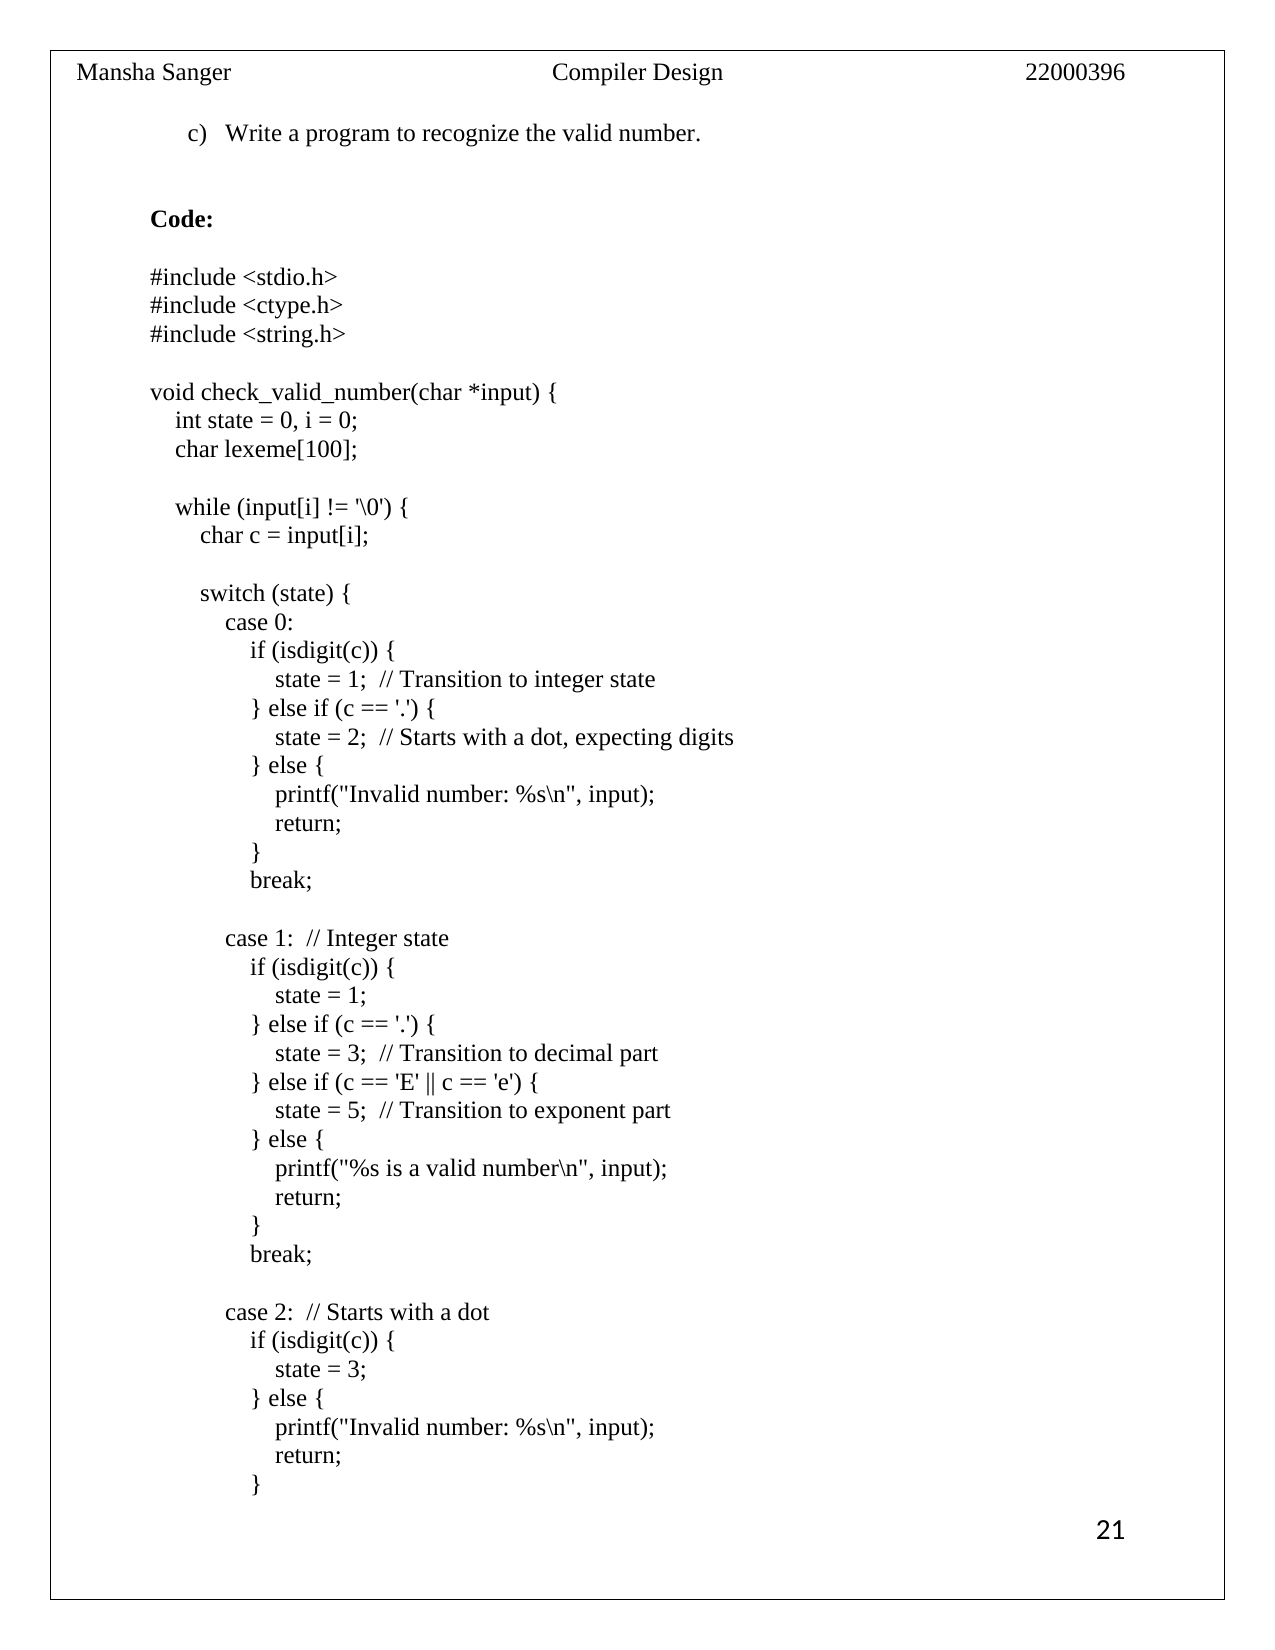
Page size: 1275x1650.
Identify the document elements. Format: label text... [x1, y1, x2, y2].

text state = 1; [150, 981, 1125, 1009]
text } else if (c == '.') { [150, 693, 1125, 722]
text } [150, 1469, 1125, 1498]
text return; [150, 1182, 1125, 1211]
text state = 3; [150, 1354, 1125, 1383]
text if (isdigit(c)) { [150, 952, 1125, 981]
text state = 3; // Transition to decimal part [150, 1038, 1125, 1067]
text } [150, 837, 1125, 866]
text #include <ctype.h> [150, 291, 1125, 319]
text } [150, 1211, 1125, 1239]
text state = 2; // Starts with a dot, expecting digits [150, 722, 1125, 751]
text break; [150, 1239, 1125, 1268]
text char c = input[i]; [150, 521, 1125, 549]
text state = 5; // Transition to exponent part [150, 1096, 1125, 1124]
text #include <stdio.h> [150, 262, 1125, 291]
text } else { [150, 1383, 1125, 1412]
text while (input[i] != '\0') { [150, 492, 1125, 521]
text printf("Invalid number: %s\n", input); [150, 1412, 1125, 1441]
text state = 1; // Transition to integer state [150, 664, 1125, 693]
text #include <string.h> [150, 319, 1125, 348]
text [150, 1153, 1125, 1182]
text Code: [150, 204, 1125, 233]
text if (isdigit(c)) { [150, 1326, 1125, 1354]
text case 2: // Starts with a dot [150, 1297, 1125, 1326]
text case 1: // Integer state [150, 923, 1125, 952]
text } else { [150, 1124, 1125, 1153]
list Write a program to recognize the valid number. [187, 118, 1125, 147]
text printf("Invalid number: %s\n", input); [150, 779, 1125, 808]
text return; [150, 1441, 1125, 1469]
text return; [150, 808, 1125, 837]
text int state = 0, i = 0; [150, 406, 1125, 434]
text if (isdigit(c)) { [150, 636, 1125, 664]
text case 0: [150, 607, 1125, 636]
text char lexeme[100]; [150, 434, 1125, 463]
text void check_valid_number(char *input) { [150, 377, 1125, 406]
text } else { [150, 751, 1125, 779]
text break; [150, 866, 1125, 894]
text } else if (c == '.') { [150, 1009, 1125, 1038]
text } else if (c == 'E' || c == 'e') { [150, 1067, 1125, 1096]
text switch (state) { [150, 578, 1125, 607]
